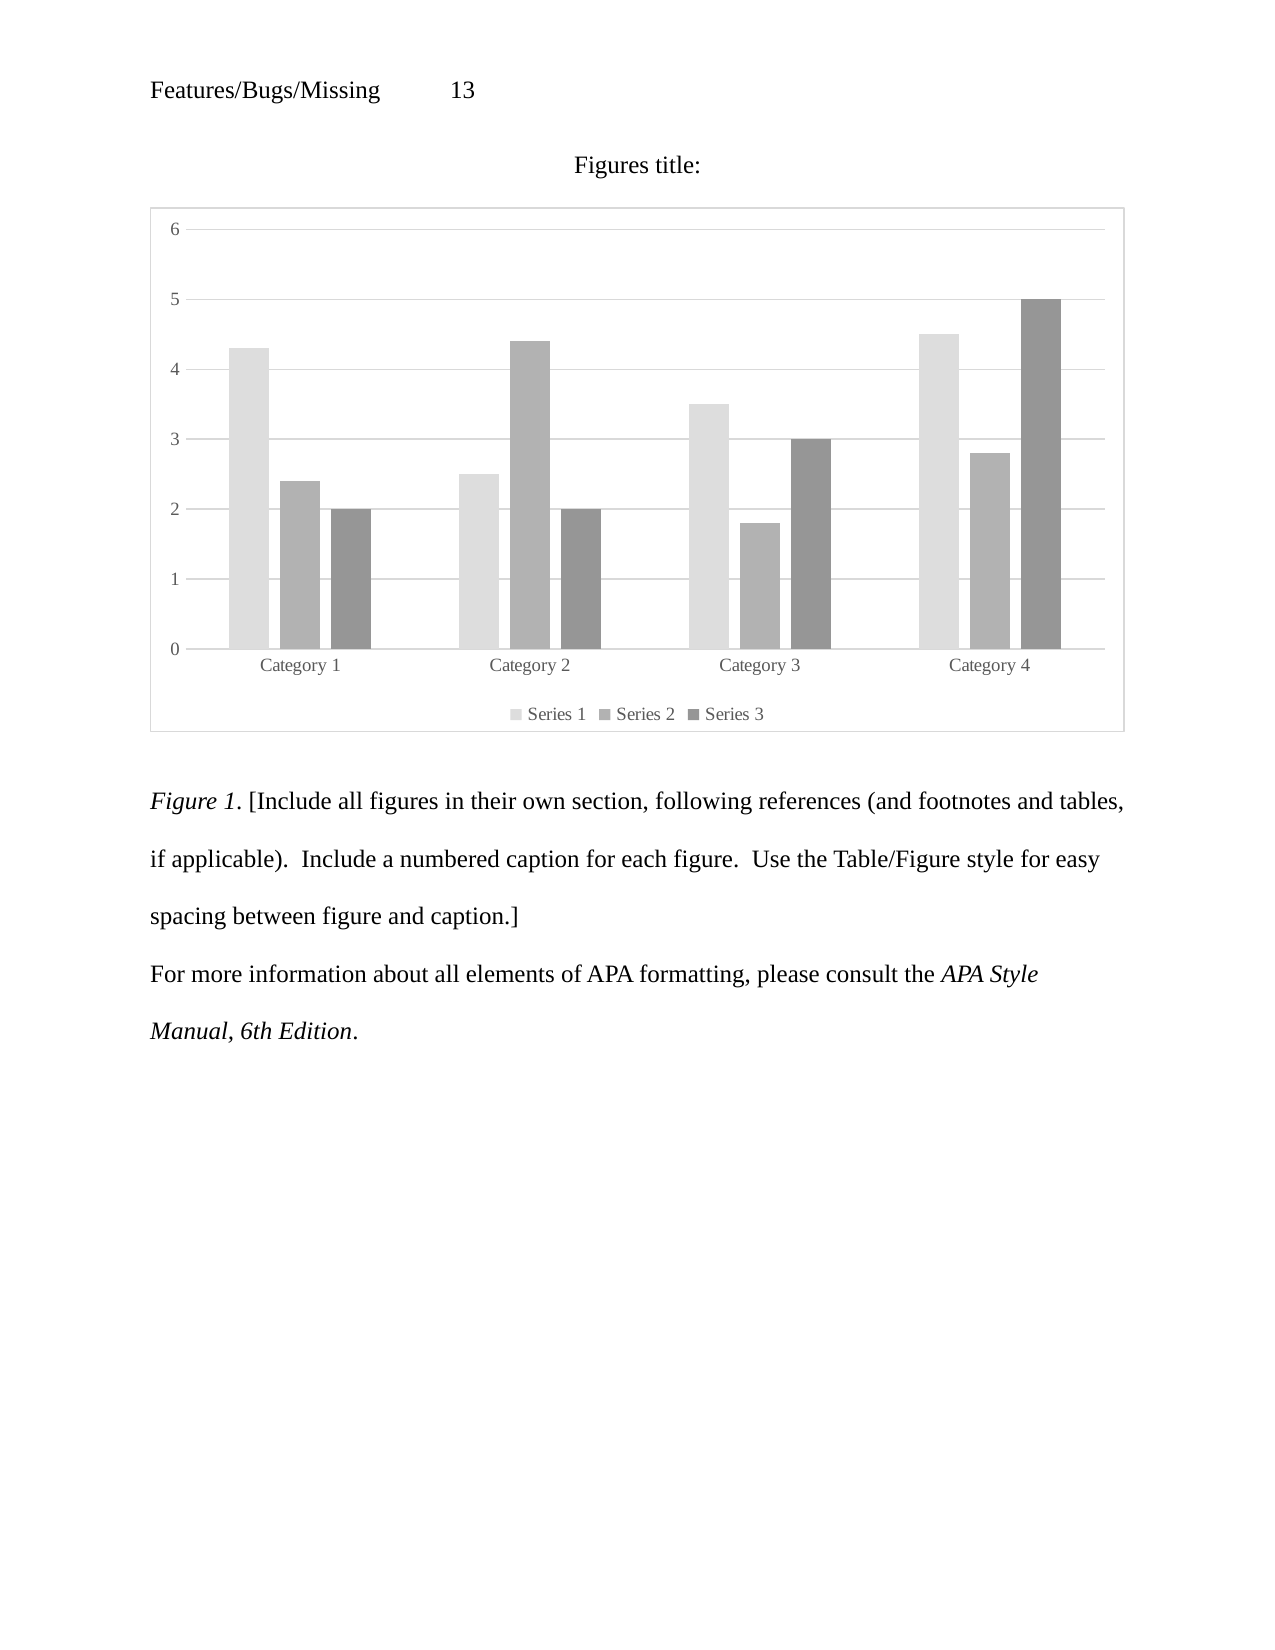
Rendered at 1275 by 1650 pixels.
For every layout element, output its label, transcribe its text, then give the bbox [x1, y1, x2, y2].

text For more information about all elements of APA formatting, please consult the APA Style Manual, 6th Edition. [150, 959, 1125, 1045]
text Figure 1. [150, 786, 1125, 930]
